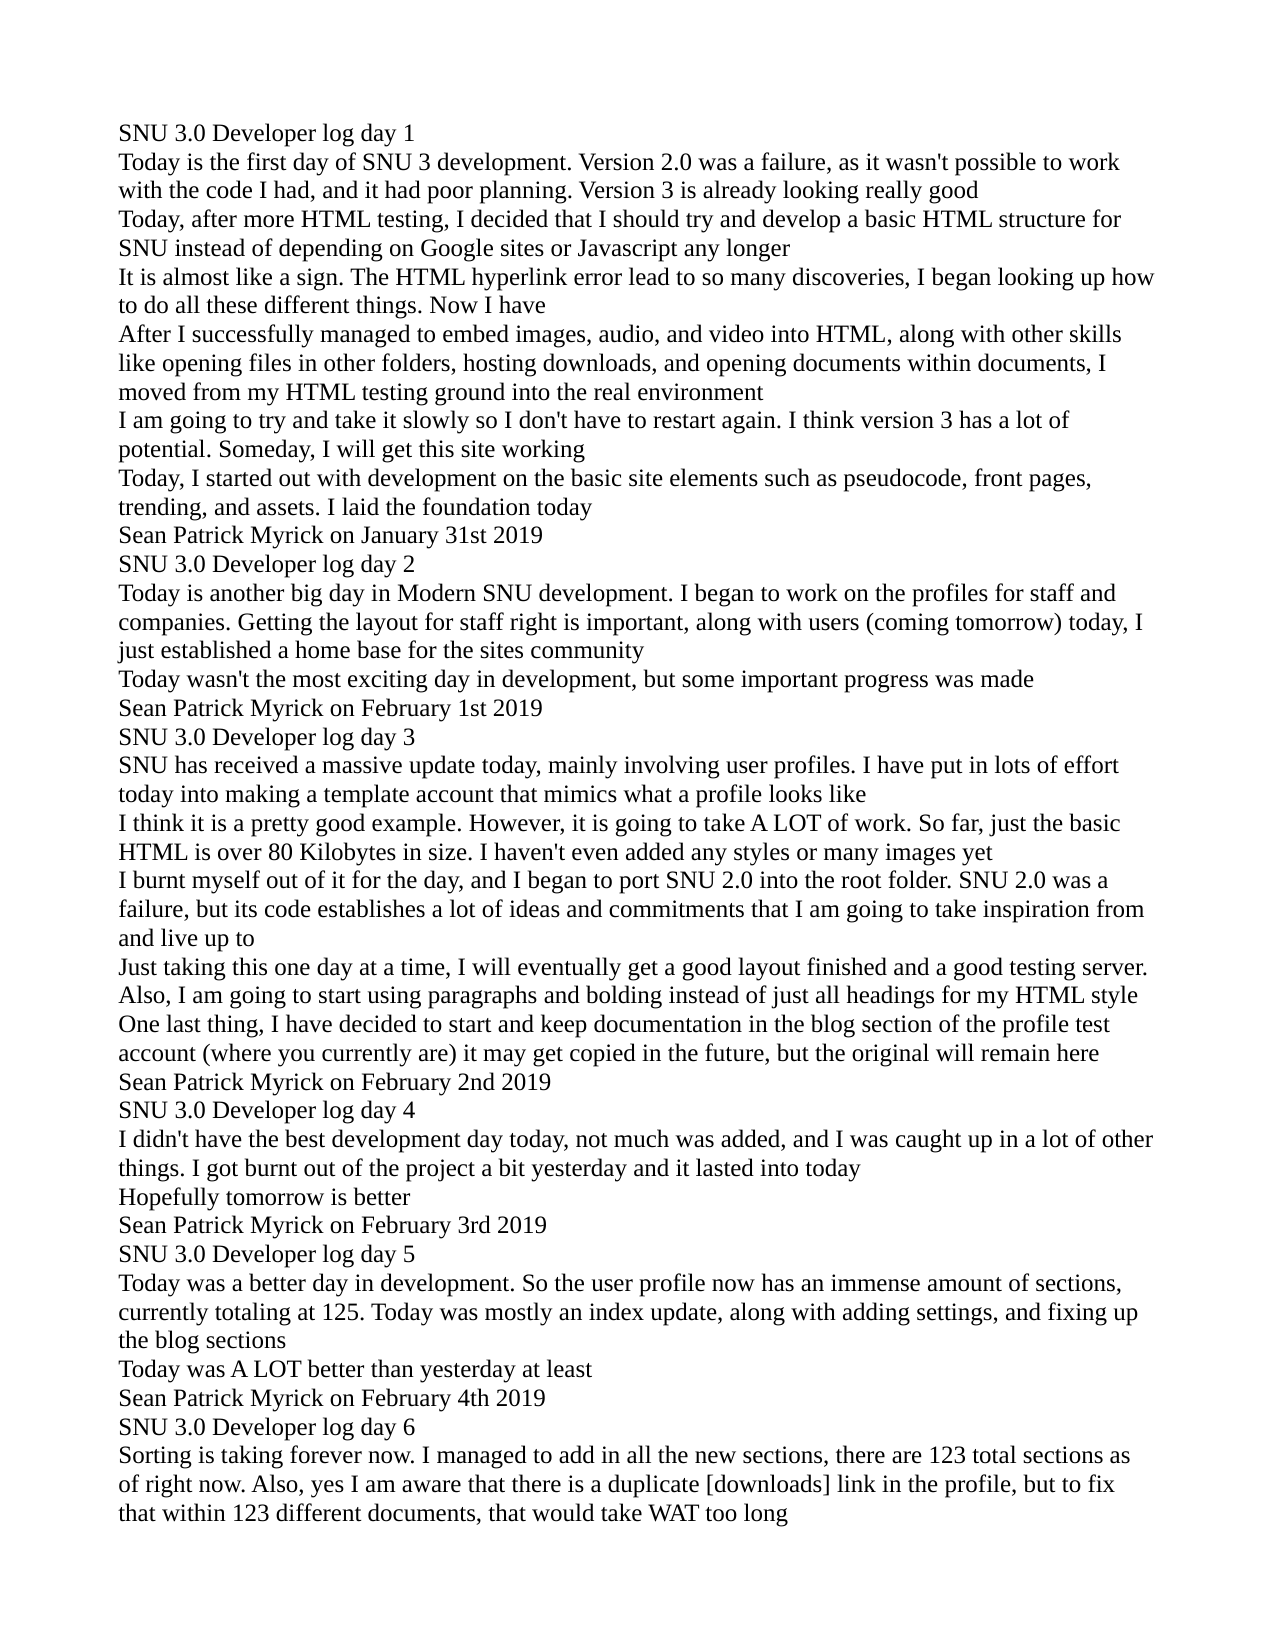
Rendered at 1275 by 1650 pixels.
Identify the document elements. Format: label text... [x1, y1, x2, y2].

text Sean Patrick Myrick on February 2nd 2019 [118, 1067, 1157, 1096]
text After I successfully managed to embed images, audio, and video into HTML, along with other skills like opening files in other folders, hosting downloads, and opening documents within documents, I moved from my HTML testing ground into the real environment [118, 319, 1157, 406]
text I burnt myself out of it for the day, and I began to port SNU 2.0 into the root folder. SNU 2.0 was a failure, but its code establishes a lot of ideas and commitments that I am going to take inspiration from and live up to [118, 866, 1157, 952]
text I am going to try and take it slowly so I don't have to restart again. I think version 3 has a lot of potential. Someday, I will get this site working [118, 406, 1157, 463]
text SNU has received a massive update today, mainly involving user profiles. I have put in lots of effort today into making a template account that mimics what a profile looks like [118, 751, 1157, 808]
text Sean Patrick Myrick on February 3rd 2019 [118, 1211, 1157, 1239]
text SNU 3.0 Developer log day 4 [118, 1096, 1157, 1124]
text Today wasn't the most exciting day in development, but some important progress was made [118, 664, 1157, 693]
text I think it is a pretty good example. However, it is going to take A LOT of work. So far, just the basic HTML is over 80 Kilobytes in size. I haven't even added any styles or many images yet [118, 808, 1157, 866]
text Today was A LOT better than yesterday at least [118, 1354, 1157, 1383]
text I didn't have the best development day today, not much was added, and I was caught up in a lot of other things. I got burnt out of the project a bit yesterday and it lasted into today [118, 1124, 1157, 1182]
text SNU 3.0 Developer log day 5 [118, 1239, 1157, 1268]
text Just taking this one day at a time, I will eventually get a good layout finished and a good testing server. [118, 952, 1157, 981]
text Sean Patrick Myrick on February 4th 2019 [118, 1383, 1157, 1412]
text Sorting is taking forever now. I managed to add in all the new sections, there are 123 total sections as of right now. Also, yes I am aware that there is a duplicate [downloads] link in the profile, but to fix that within 123 different documents, that would take WAT too long [118, 1441, 1157, 1527]
text It is almost like a sign. The HTML hyperlink error lead to so many discoveries, I began looking up how to do all these different things. Now I have [118, 262, 1157, 319]
text Today, after more HTML testing, I decided that I should try and develop a basic HTML structure for SNU instead of depending on Google sites or Javascript any longer [118, 204, 1157, 262]
text SNU 3.0 Developer log day 3 [118, 722, 1157, 751]
text One last thing, I have decided to start and keep documentation in the blog section of the profile test account (where you currently are) it may get copied in the future, but the original will remain here [118, 1009, 1157, 1067]
text Today, I started out with development on the basic site elements such as pseudocode, front pages, trending, and assets. I laid the foundation today [118, 463, 1157, 521]
text Today is another big day in Modern SNU development. I began to work on the profiles for staff and companies. Getting the layout for staff right is important, along with users (coming tomorrow) today, I just established a home base for the sites community [118, 578, 1157, 664]
text SNU 3.0 Developer log day 6 [118, 1412, 1157, 1441]
text SNU 3.0 Developer log day 2 [118, 549, 1157, 578]
text Today was a better day in development. So the user profile now has an immense amount of sections, currently totaling at 125. Today was mostly an index update, along with adding settings, and fixing up the blog sections [118, 1268, 1157, 1354]
text Hopefully tomorrow is better [118, 1182, 1157, 1211]
text Also, I am going to start using paragraphs and bolding instead of just all headings for my HTML style [118, 981, 1157, 1009]
text SNU 3.0 Developer log day 1 [118, 118, 1157, 147]
text Sean Patrick Myrick on February 1st 2019 [118, 693, 1157, 722]
text Today is the first day of SNU 3 development. Version 2.0 was a failure, as it wasn't possible to work with the code I had, and it had poor planning. Version 3 is already looking really good [118, 147, 1157, 204]
text Sean Patrick Myrick on January 31st 2019 [118, 521, 1157, 549]
